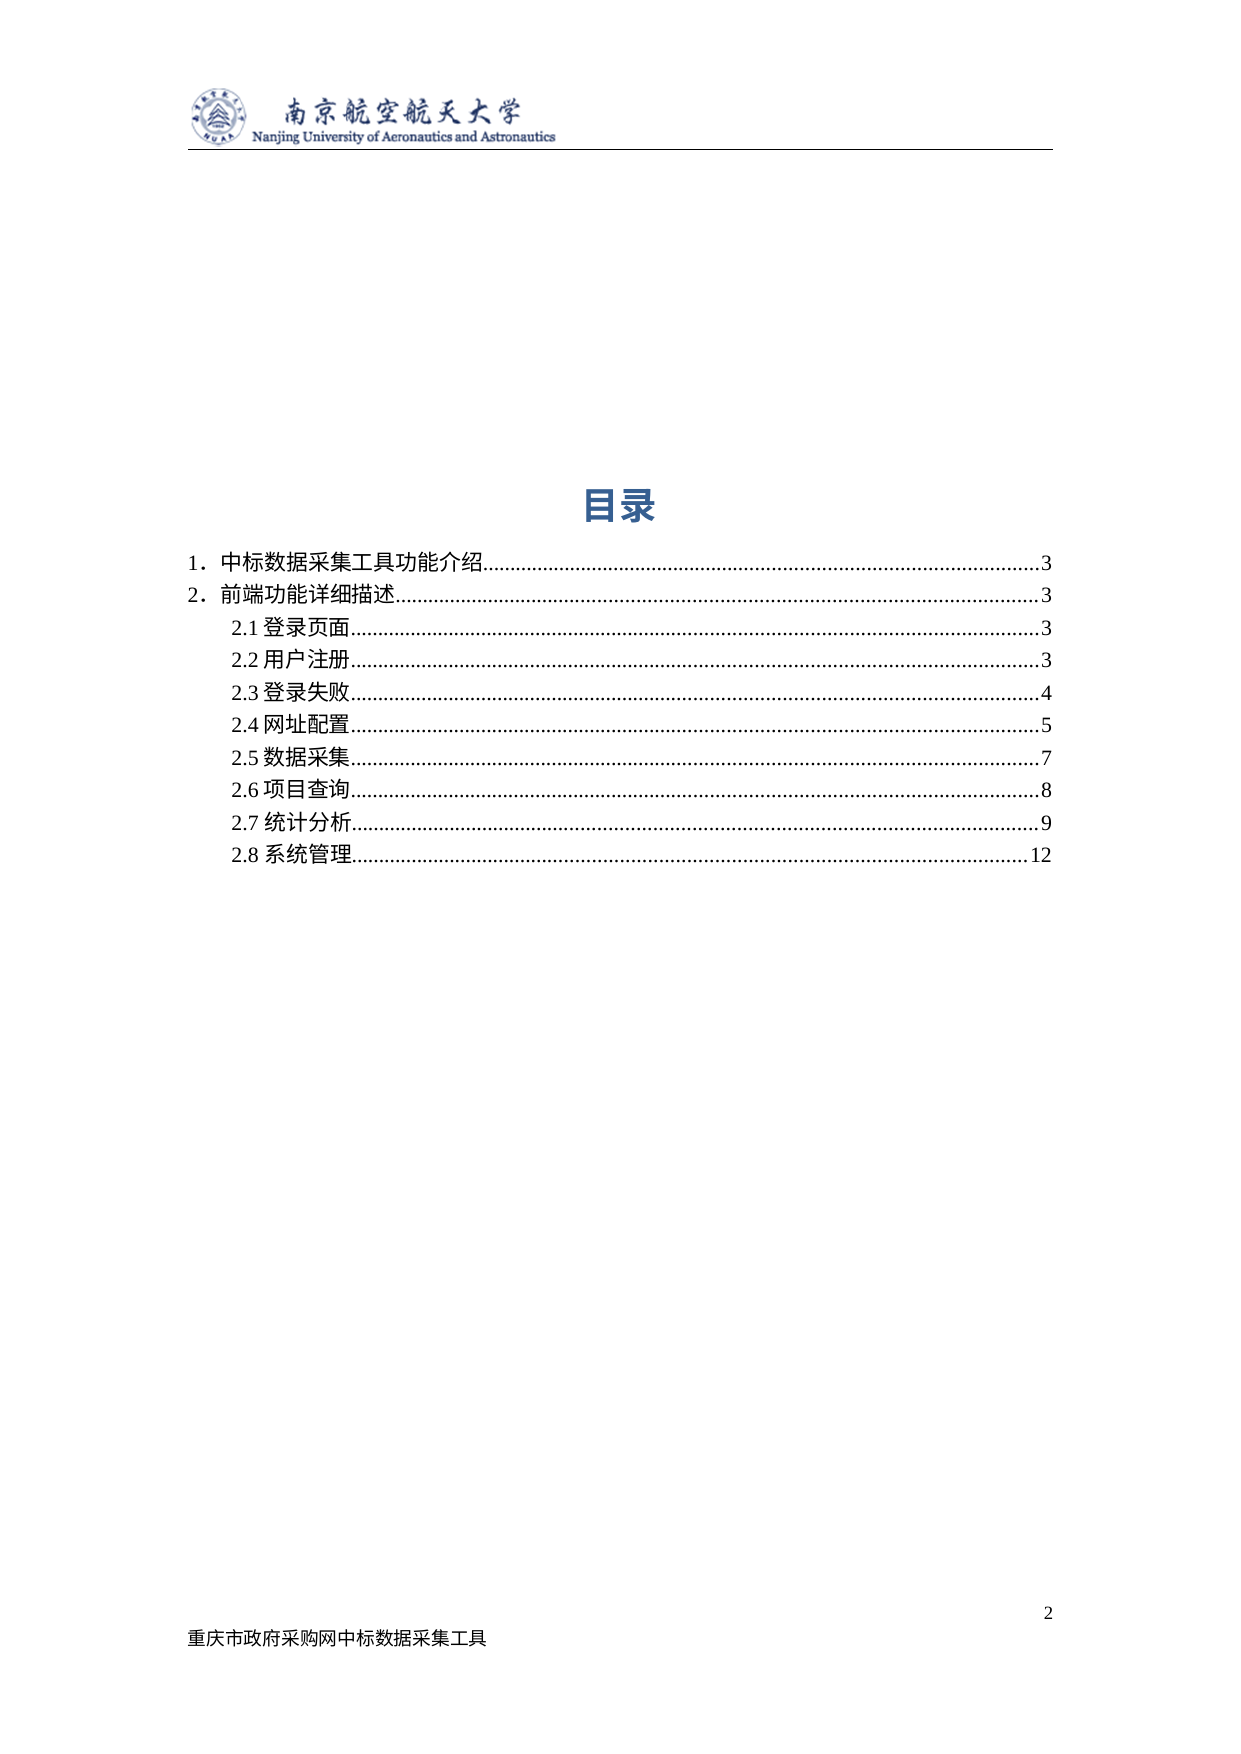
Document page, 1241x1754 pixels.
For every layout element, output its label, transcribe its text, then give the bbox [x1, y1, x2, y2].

text 2.5数据采集 7 [231, 739, 1053, 772]
text 2.1登录页面 3 [231, 609, 1053, 642]
text 2.6项目查询 8 [231, 772, 1053, 804]
subtitle 目录 [187, 471, 1053, 536]
text 2.4网址配置 5 [231, 707, 1053, 739]
text 2.3登录失败 4 [231, 674, 1053, 707]
text 2．前端功能详细描述 3 [187, 577, 1053, 609]
text 1．中标数据采集工具功能介绍 3 [187, 544, 1053, 577]
text 2.7 统计分析 9 [231, 804, 1053, 837]
text 2.8 系统管理 12 [231, 837, 1053, 869]
text 2.2用户注册 3 [231, 642, 1053, 674]
